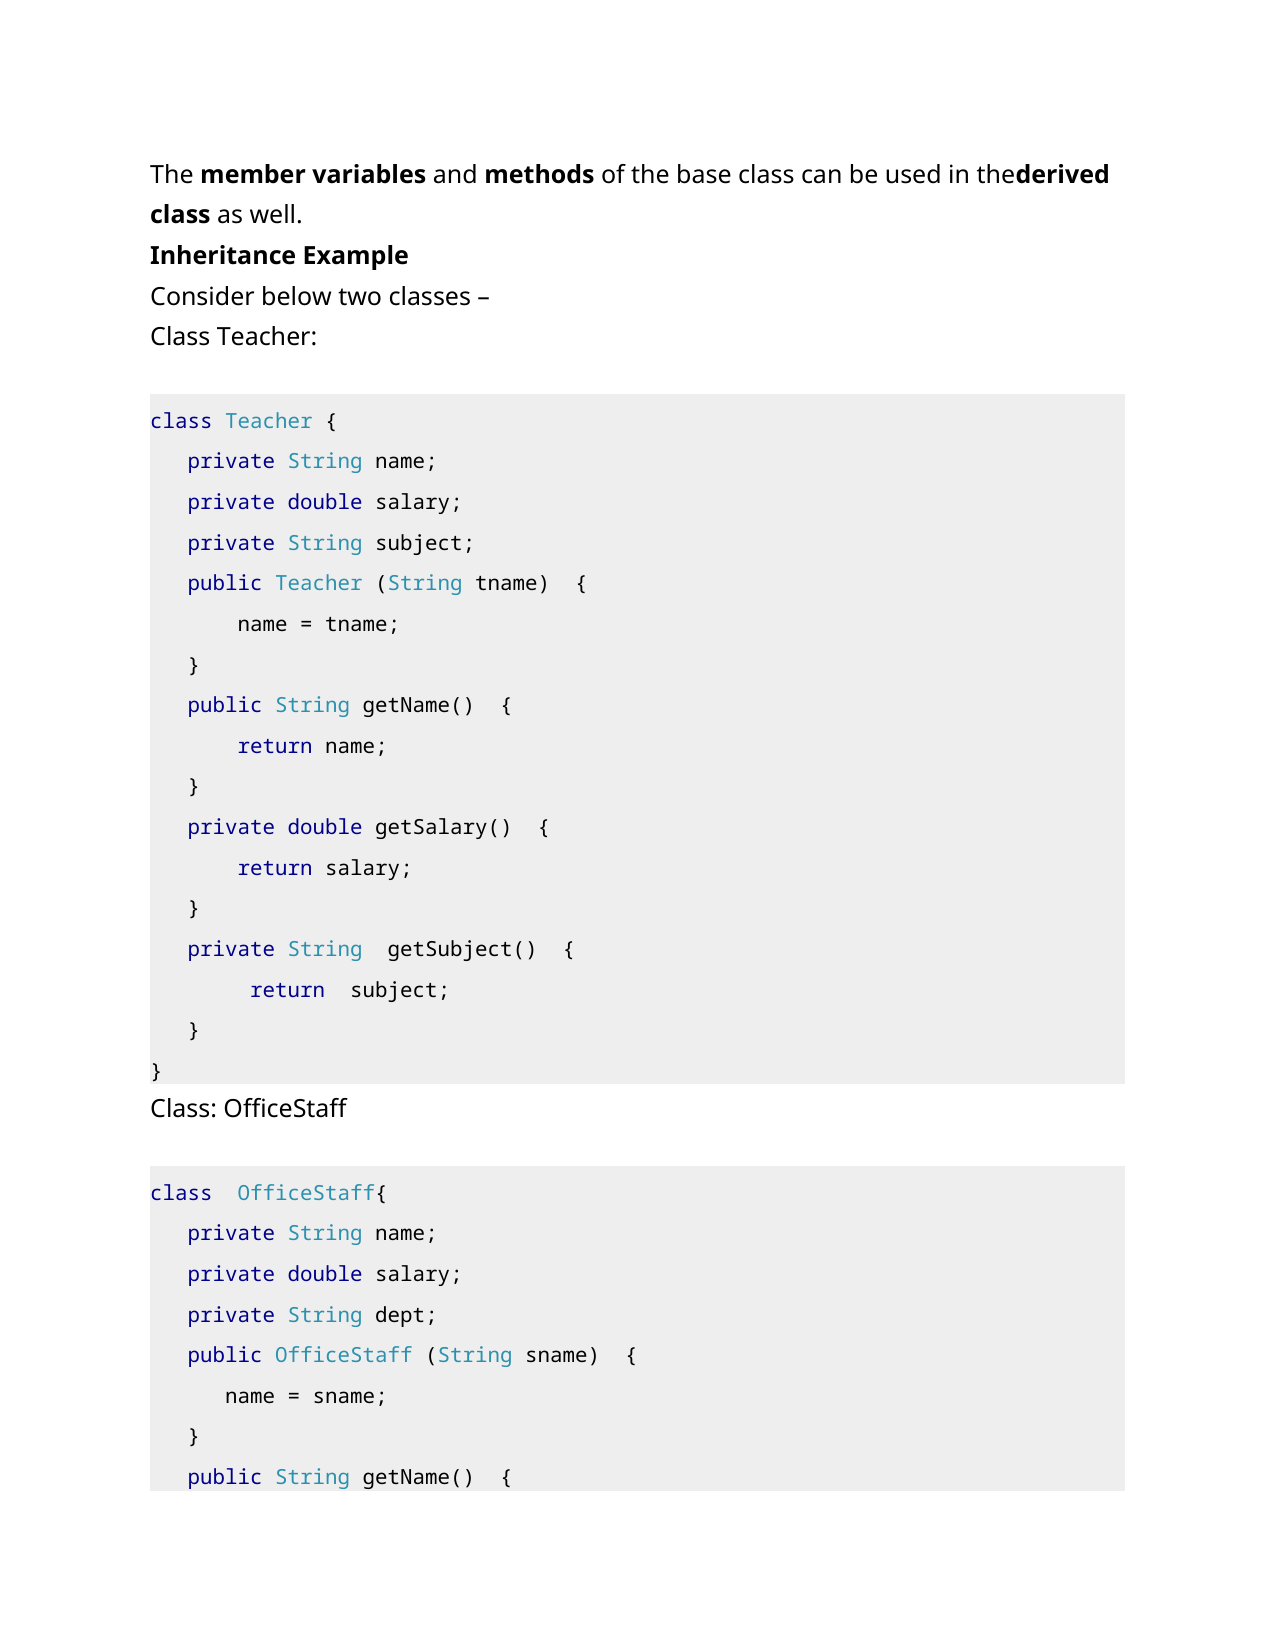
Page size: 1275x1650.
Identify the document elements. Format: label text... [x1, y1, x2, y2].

text } [150, 881, 1125, 922]
text public String getName() { [150, 678, 1125, 719]
text private double salary; [150, 475, 1125, 516]
text return subject; [150, 962, 1125, 1003]
text private String name; [150, 1206, 1125, 1247]
text private String dept; [150, 1287, 1125, 1328]
text } [150, 1044, 1125, 1084]
text } [150, 1409, 1125, 1450]
text Class: OfficeStaff [150, 1084, 1125, 1125]
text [150, 150, 1125, 231]
text return salary; [150, 841, 1125, 881]
text return name; [150, 719, 1125, 759]
text } [150, 1003, 1125, 1044]
text } [150, 759, 1125, 800]
text name = sname; [150, 1369, 1125, 1409]
text private String subject; [150, 516, 1125, 556]
text public OfficeStaff (String sname) { [150, 1328, 1125, 1369]
text class OfficeStaff{ [150, 1166, 1125, 1206]
text name = tname; [150, 597, 1125, 637]
text private String getSubject() { [150, 922, 1125, 962]
text class Teacher { [150, 394, 1125, 434]
text } [150, 637, 1125, 678]
text private double salary; [150, 1247, 1125, 1287]
text private double getSalary() { [150, 800, 1125, 841]
text public Teacher (String tname) { [150, 556, 1125, 597]
text private String name; [150, 434, 1125, 475]
text public String getName() { [150, 1450, 1125, 1491]
text Class Teacher: [150, 312, 1125, 353]
text Inheritance Example Consider below two classes – [150, 231, 1125, 312]
